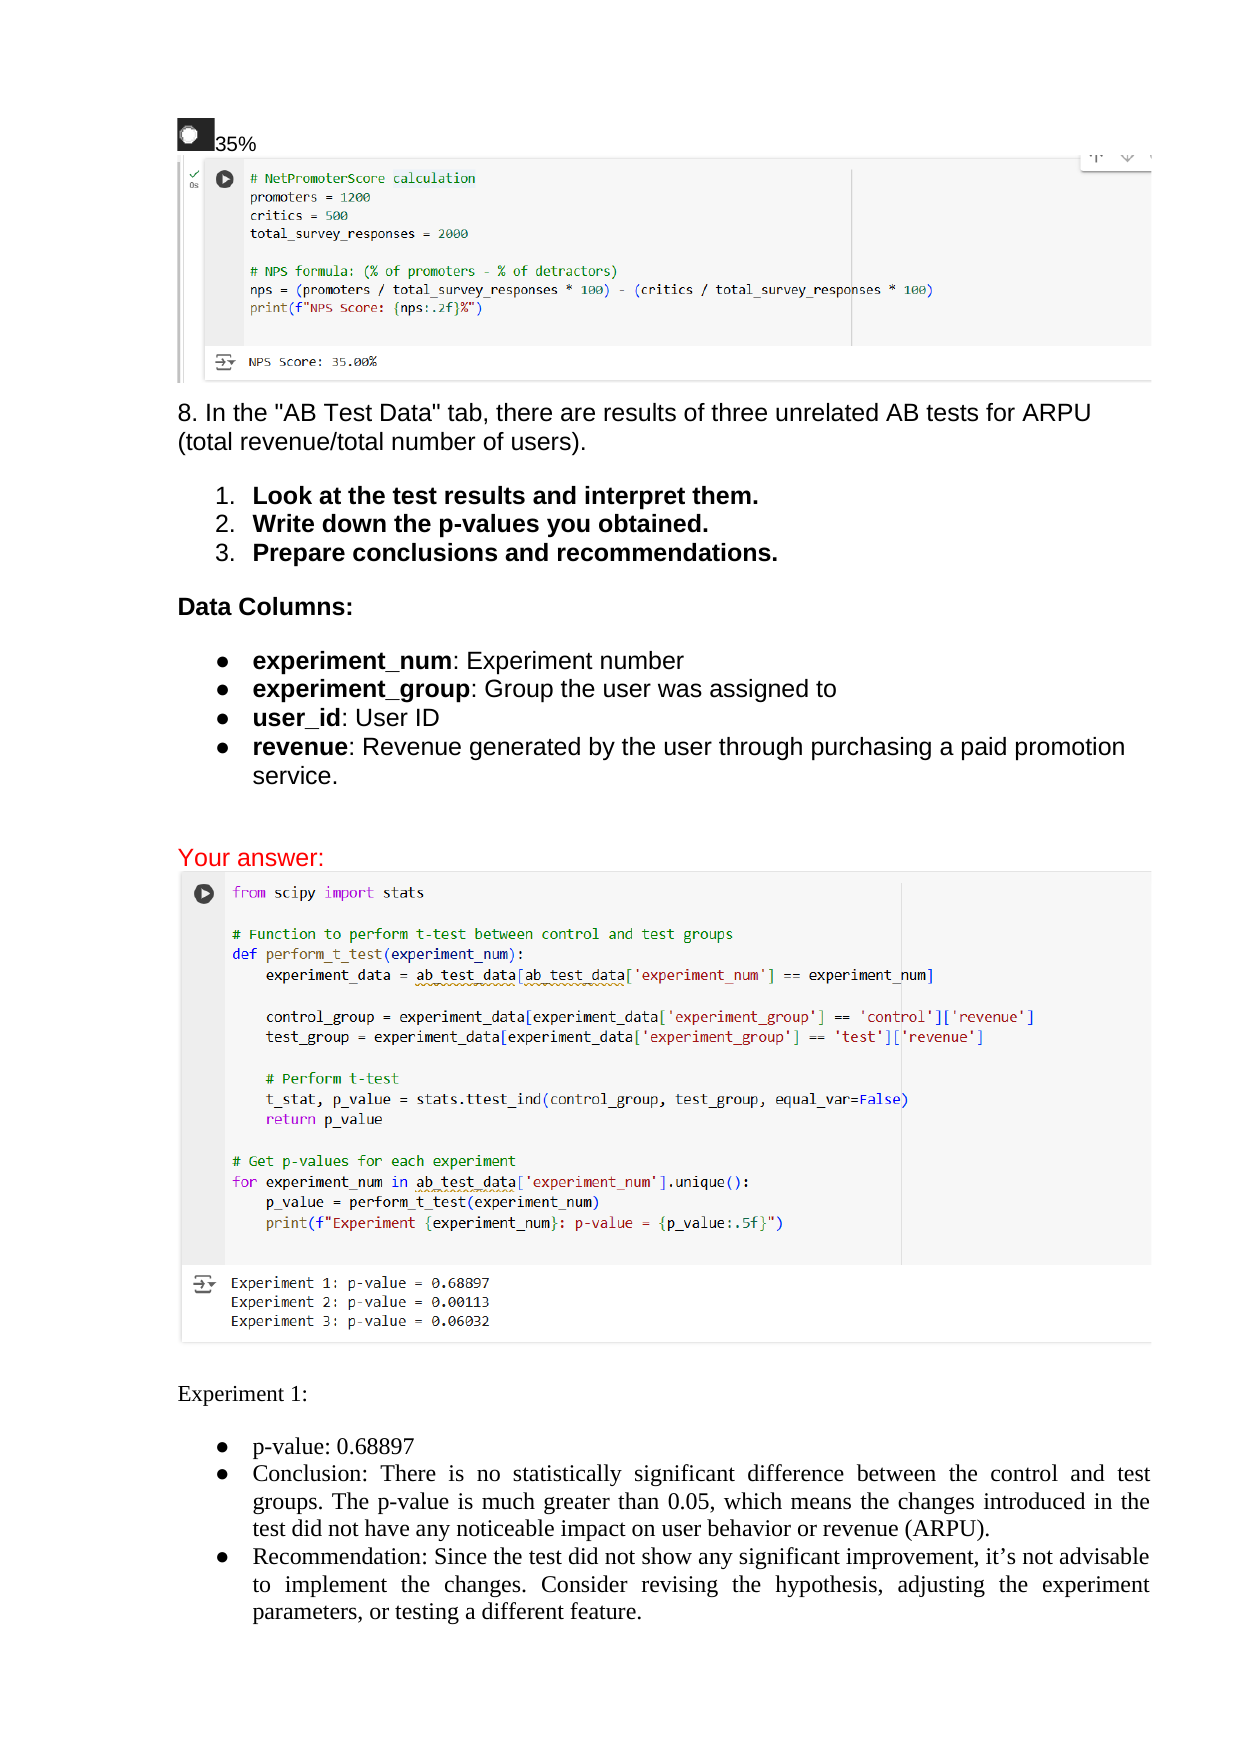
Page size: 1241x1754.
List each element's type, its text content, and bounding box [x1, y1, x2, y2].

subtitle Experiment 1: [177, 1380, 1152, 1407]
list Write down the p-values you obtained. [215, 509, 1152, 538]
list user_id: User ID [215, 703, 1152, 732]
list Recommendation: Since the test did not show any significant improvement, it’s not advisable to implement the changes. Consider revising the hypothesis, adjusting the experiment parameters, or testing a different feature. [215, 1542, 1152, 1625]
list experiment_num: Experiment number [215, 646, 1152, 674]
list experiment_group: Group the user was assigned to [215, 674, 1152, 703]
picture [177, 118, 215, 151]
list Look at the test results and interpret them. [215, 481, 1152, 509]
list revenue: Revenue generated by the user through purchasing a paid promotion service. [215, 732, 1152, 789]
list p-value: 0.68897 [215, 1432, 1152, 1459]
picture [177, 871, 1152, 1349]
text Data Columns: [177, 592, 1152, 621]
picture [177, 155, 1152, 383]
text 35% [177, 118, 1152, 155]
list Prepare conclusions and recommendations. [215, 538, 1152, 567]
list Conclusion: There is no statistically significant difference between the control and test groups. The p-value is much greater than 0.05, which means the changes introduced in the test did not have any noticeable impact on user behavior or revenue (ARPU). [215, 1459, 1152, 1542]
text Your answer: [177, 843, 1152, 871]
text 8. In the "AB Test Data" tab, there are results of three unrelated AB tests for ARPU (total revenue/total number of users). [177, 398, 1152, 456]
